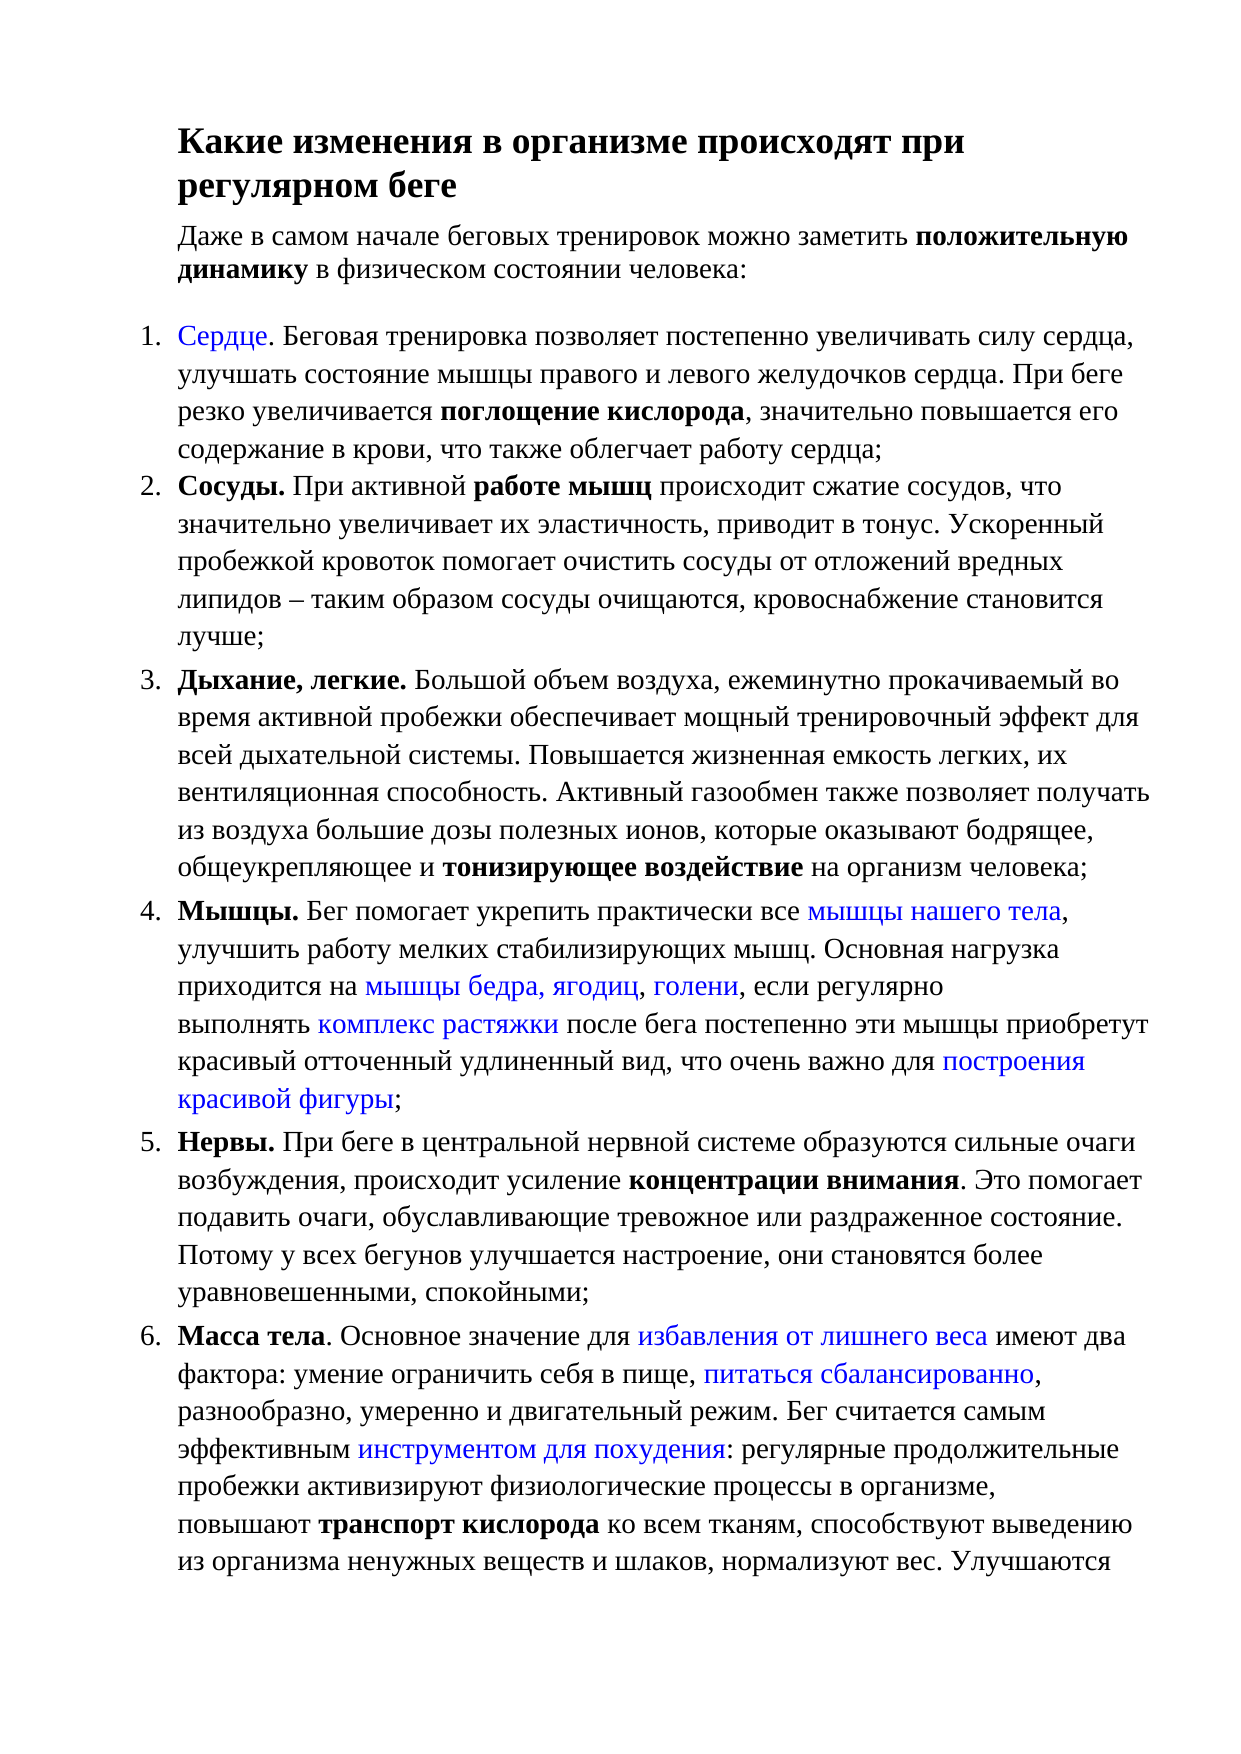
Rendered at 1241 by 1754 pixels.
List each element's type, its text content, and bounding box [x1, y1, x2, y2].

list Дыхание, легкие. Большой объем воздуха, ежеминутно прокачиваемый во время активной пробежки обеспечивает мощный тренировочный эффект для всей дыхательной системы. Повышается жизненная емкость легких, их вентиляционная способность. Активный газообмен также позволяет получать из воздуха большие дозы полезных ионов, которые оказывают бодрящее, общеукрепляющее и тонизирующее воздействие на организм человека; [140, 658, 1152, 883]
list Мышцы. Бег помогает укрепить практически все мышцы нашего тела, улучшить работу мелких стабилизирующих мышц. Основная нагрузка приходится на мышцы бедра, ягодиц, голени, если регулярно выполнять комплекс растяжки после бега постепенно эти мышцы приобретут красивый отточенный удлиненный вид, что очень важно для построения красивой фигуры; [140, 889, 1152, 1114]
list Сердце. Беговая тренировка позволяет постепенно увеличивать силу сердца, улучшать состояние мышцы правого и левого желудочков сердца. При беге резко увеличивается поглощение кислорода, значительно повышается его содержание в крови, что также облегчает работу сердца; [140, 314, 1152, 464]
text Какие изменения в организме происходят при регулярном беге [177, 118, 1152, 206]
list Сосуды. При активной работе мышц происходит сжатие сосудов, что значительно увеличивает их эластичность, приводит в тонус. Ускоренный пробежкой кровоток помогает очистить сосуды от отложений вредных липидов – таким образом сосуды очищаются, кровоснабжение становится лучше; [140, 464, 1152, 652]
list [140, 1314, 1152, 1577]
text Даже в самом начале беговых тренировок можно заметить положительную динамику в физическом состоянии человека: [177, 218, 1152, 285]
list Нервы. При беге в центральной нервной системе образуются сильные очаги возбуждения, происходит усиление концентрации внимания. Это помогает подавить очаги, обуславливающие тревожное или раздраженное состояние. Потому у всех бегунов улучшается настроение, они становятся более уравновешенными, спокойными; [140, 1121, 1152, 1308]
